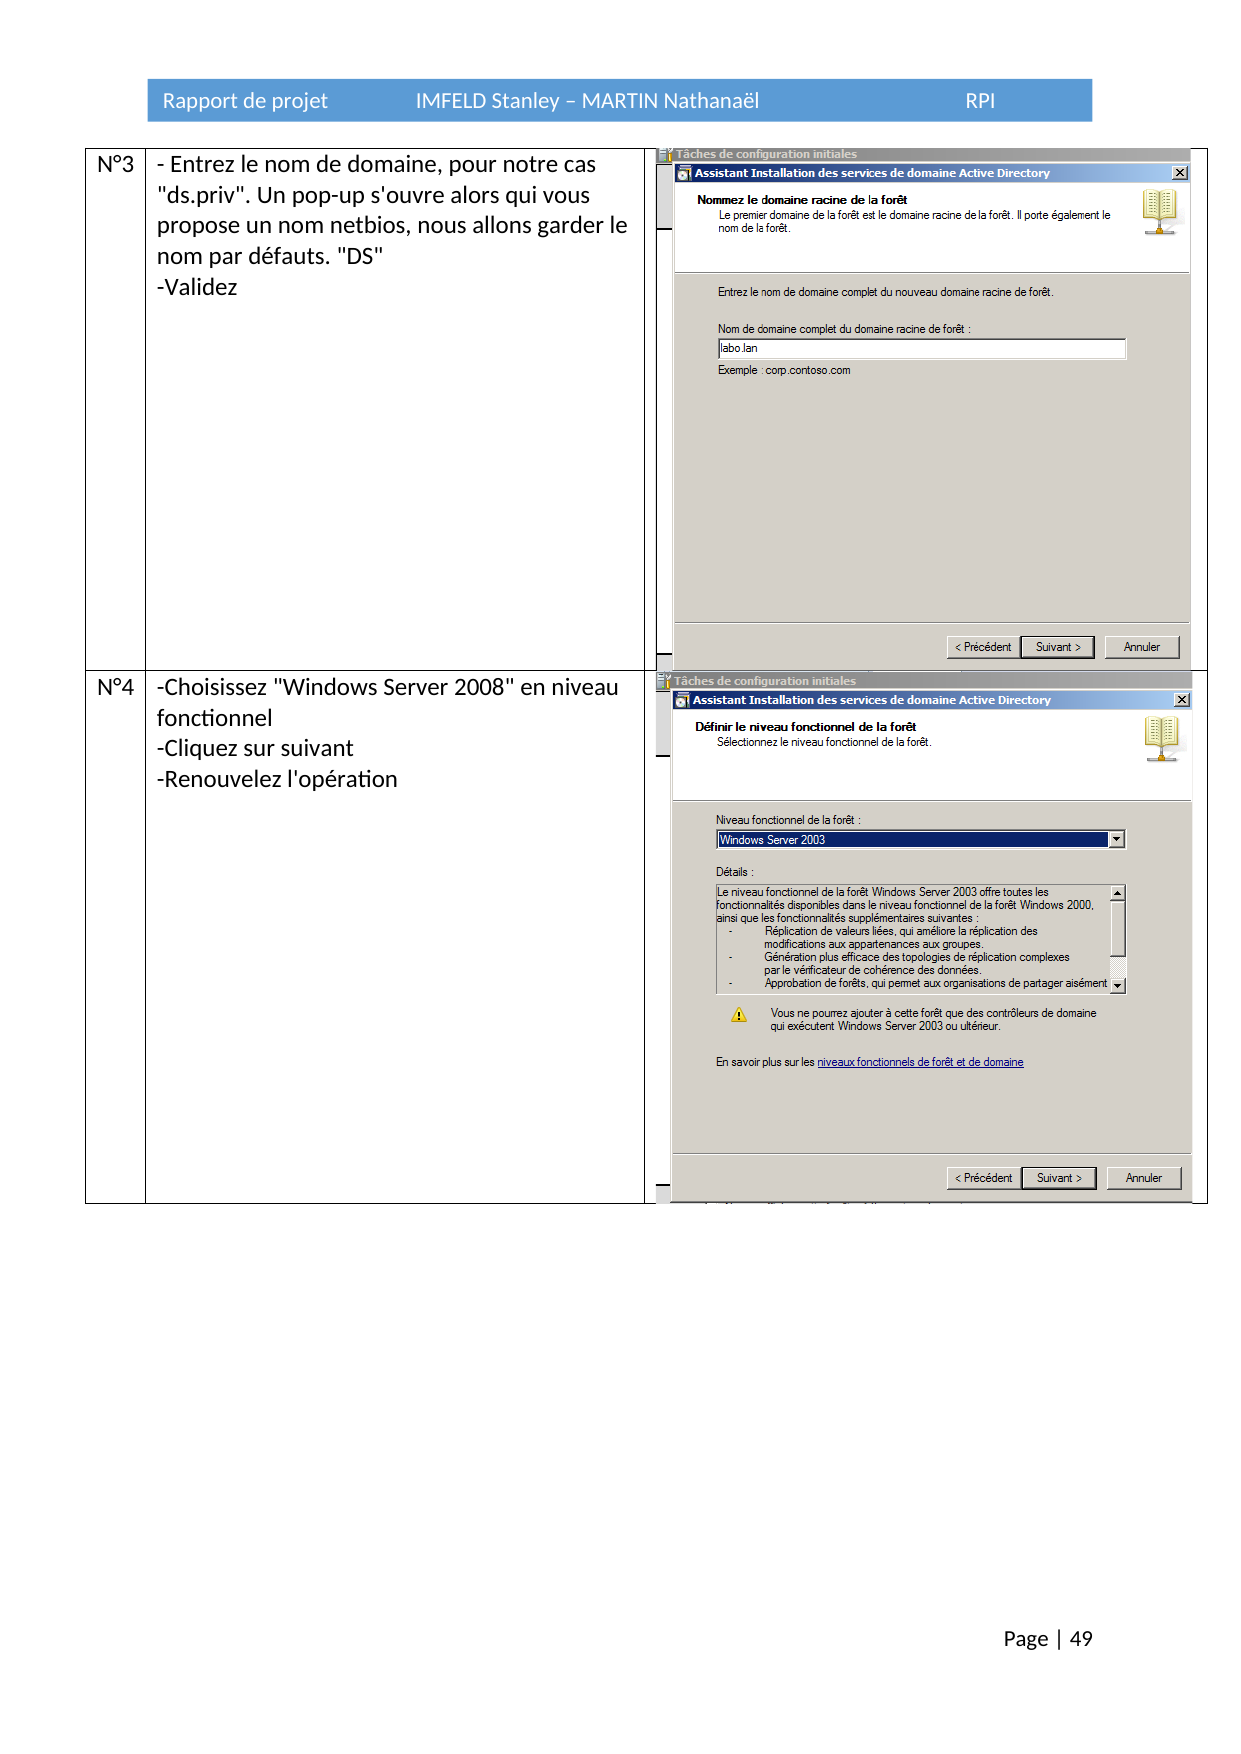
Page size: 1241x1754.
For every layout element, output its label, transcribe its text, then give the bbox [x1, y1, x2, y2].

table_cell [1191, 149, 1207, 670]
table_cell N°3 [86, 149, 145, 670]
table_cell - Entrez le nom de domaine, pour notre cas "ds.priv". Un pop-up s'ouvre alors qui vous propose un nom netbios, nous allons garder le nom par défauts. "DS" -Validez [146, 149, 644, 670]
table_cell -Choisissez "Windows Server 2008" en niveau fonctionnel -Cliquez sur suivant -Renouvelez l'opération [146, 671, 644, 1203]
table_cell [645, 149, 655, 670]
picture [655, 148, 1193, 1204]
table_cell N°4 [86, 671, 145, 1203]
table_cell [1193, 671, 1207, 1203]
table_cell [645, 671, 655, 1203]
